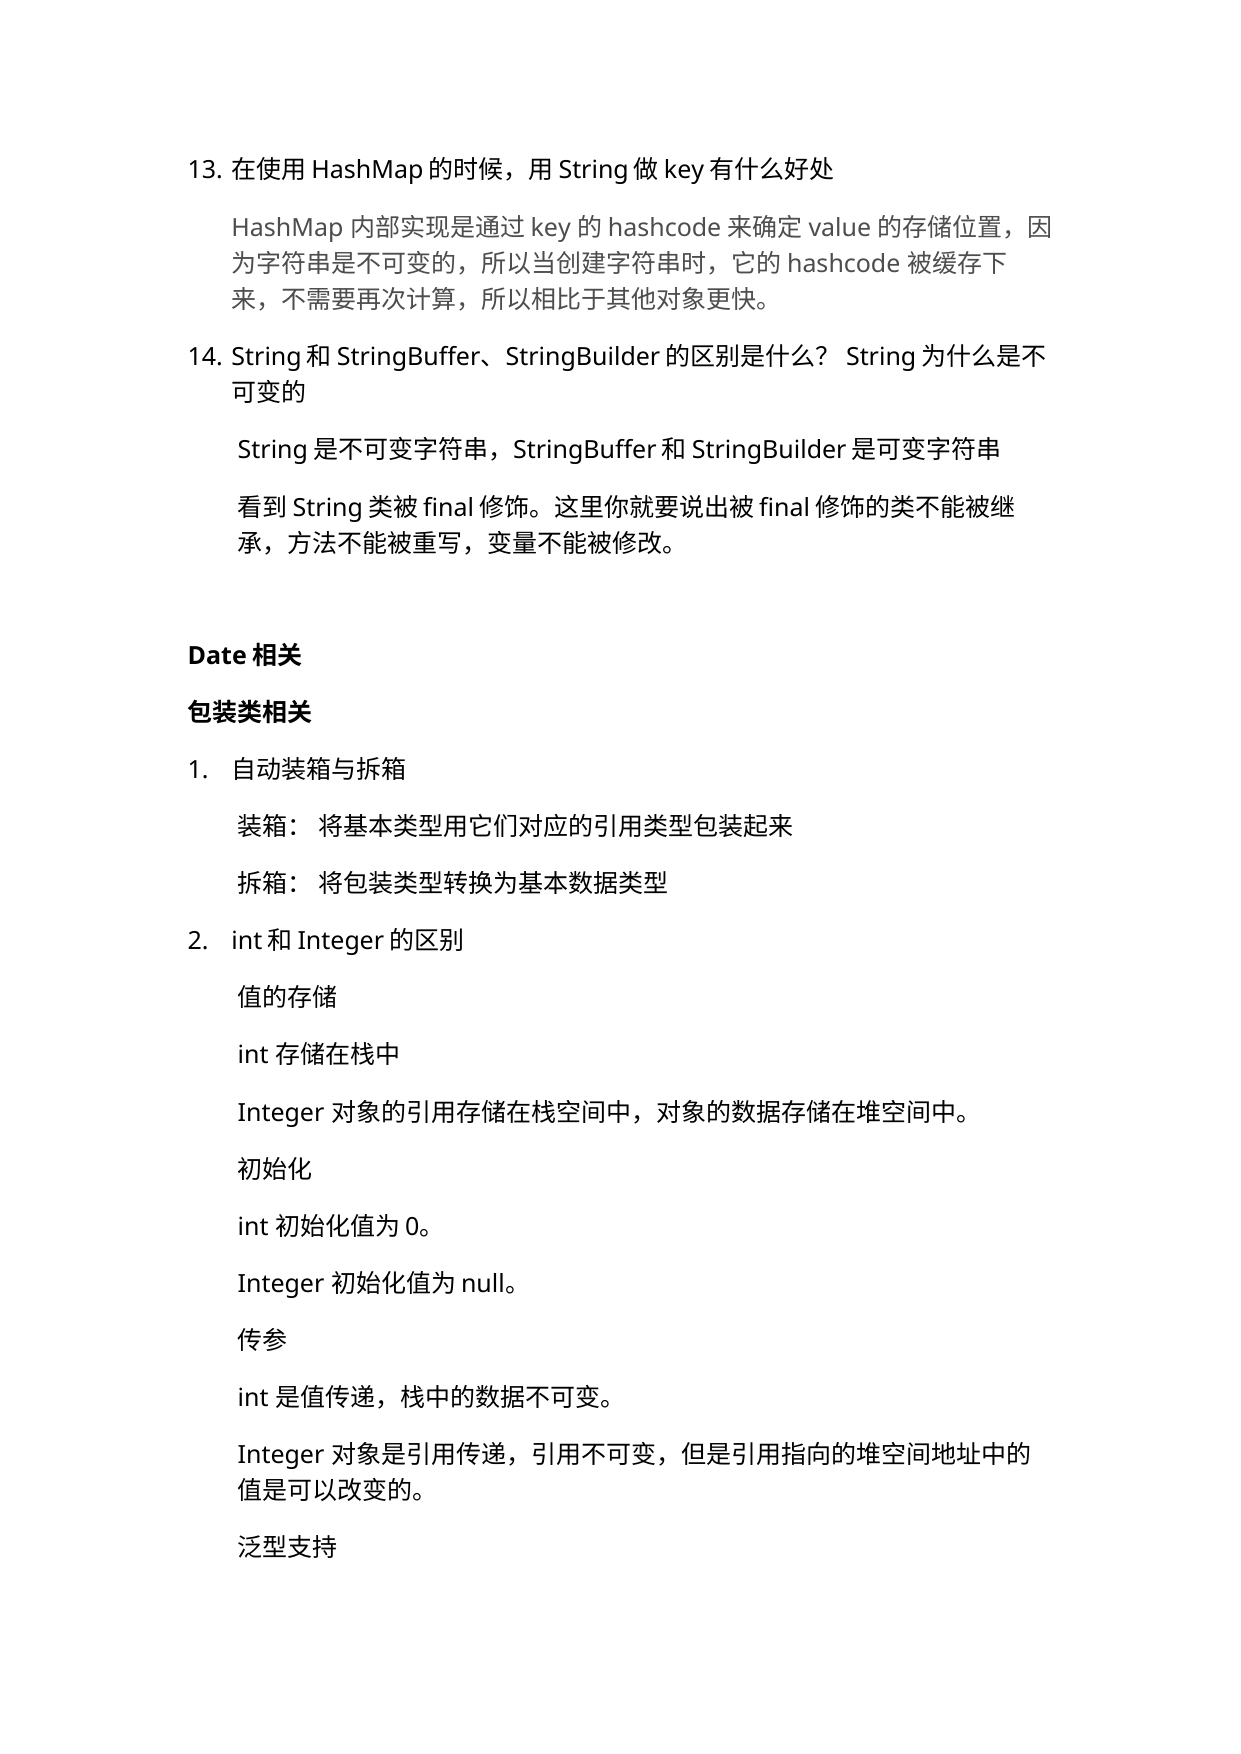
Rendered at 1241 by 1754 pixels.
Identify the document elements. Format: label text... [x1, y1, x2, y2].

list 看到String类被final修饰。这里你就要说出被final修饰的类不能被继承，方法不能被重写，变量不能被修改。 [237, 487, 1053, 559]
list 自动装箱与拆箱 [187, 749, 1053, 786]
list 拆箱： 将包装类型转换为基本数据类型 [187, 864, 1053, 900]
list Integer 对象是引用传递，引用不可变，但是引用指向的堆空间地址中的值是可以改变的。 [237, 1434, 1053, 1507]
text Date相关 [187, 635, 1053, 672]
list 泛型支持 [187, 1528, 1053, 1564]
list int 初始化值为0。 [187, 1206, 1053, 1242]
list 初始化 [187, 1149, 1053, 1185]
list 在使用HashMap的时候，用String做key有什么好处 [187, 150, 1053, 186]
list 值的存储 [187, 978, 1053, 1014]
list Integer 初始化值为null。 [187, 1263, 1053, 1299]
list Integer 对象的引用存储在栈空间中，对象的数据存储在堆空间中。 [187, 1092, 1053, 1128]
list 装箱： 将基本类型用它们对应的引用类型包装起来 [187, 807, 1053, 843]
list String是不可变字符串，StringBuffer和StringBuilder是可变字符串 [187, 430, 1053, 466]
list int 存储在栈中 [187, 1035, 1053, 1071]
text 包装类相关 [187, 692, 1053, 729]
list HashMap 内部实现是通过 key 的 hashcode 来确定 value 的存储位置，因为字符串是不可变的，所以当创建字符串时，它的 hashcode 被缓存下来，不需要再次计算，所以相比于其他对象更快。 [231, 243, 1053, 316]
list 传参 [187, 1320, 1053, 1357]
list int 是值传递，栈中的数据不可变。 [187, 1377, 1053, 1414]
list String和StringBuffer、StringBuilder的区别是什么？ String为什么是不可变的 [187, 337, 1053, 409]
list int和Integer的区别 [187, 921, 1053, 957]
